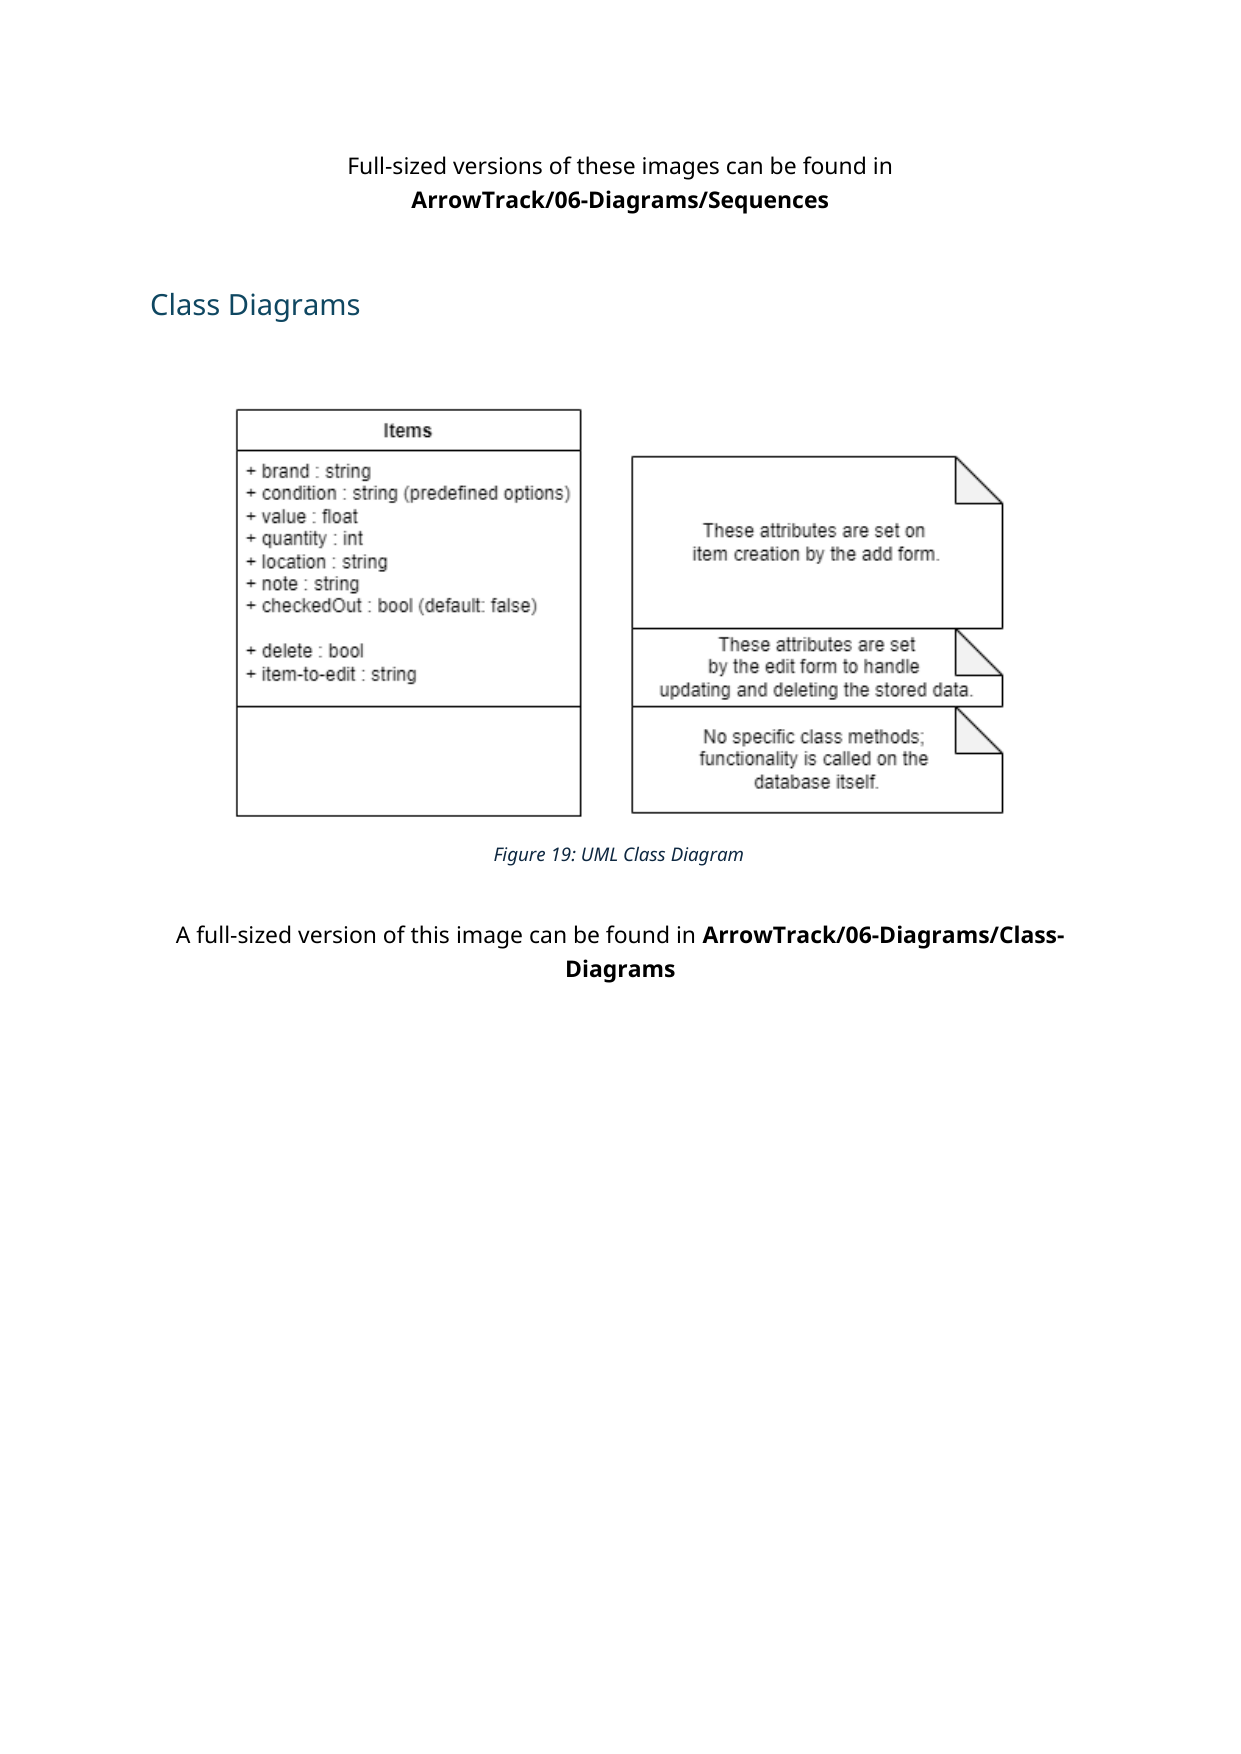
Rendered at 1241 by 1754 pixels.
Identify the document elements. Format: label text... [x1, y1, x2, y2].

picture [213, 386, 1027, 842]
text A full-sized version of this image can be found in ArrowTrack/06-Diagrams/Class-Diagrams [150, 919, 1090, 984]
subtitle Class Diagrams [150, 284, 1090, 324]
text Full-sized versions of these images can be found in ArrowTrack/06-Diagrams/Sequences [150, 150, 1090, 215]
table_header Figure 19: UML Class Diagram [150, 386, 1089, 919]
